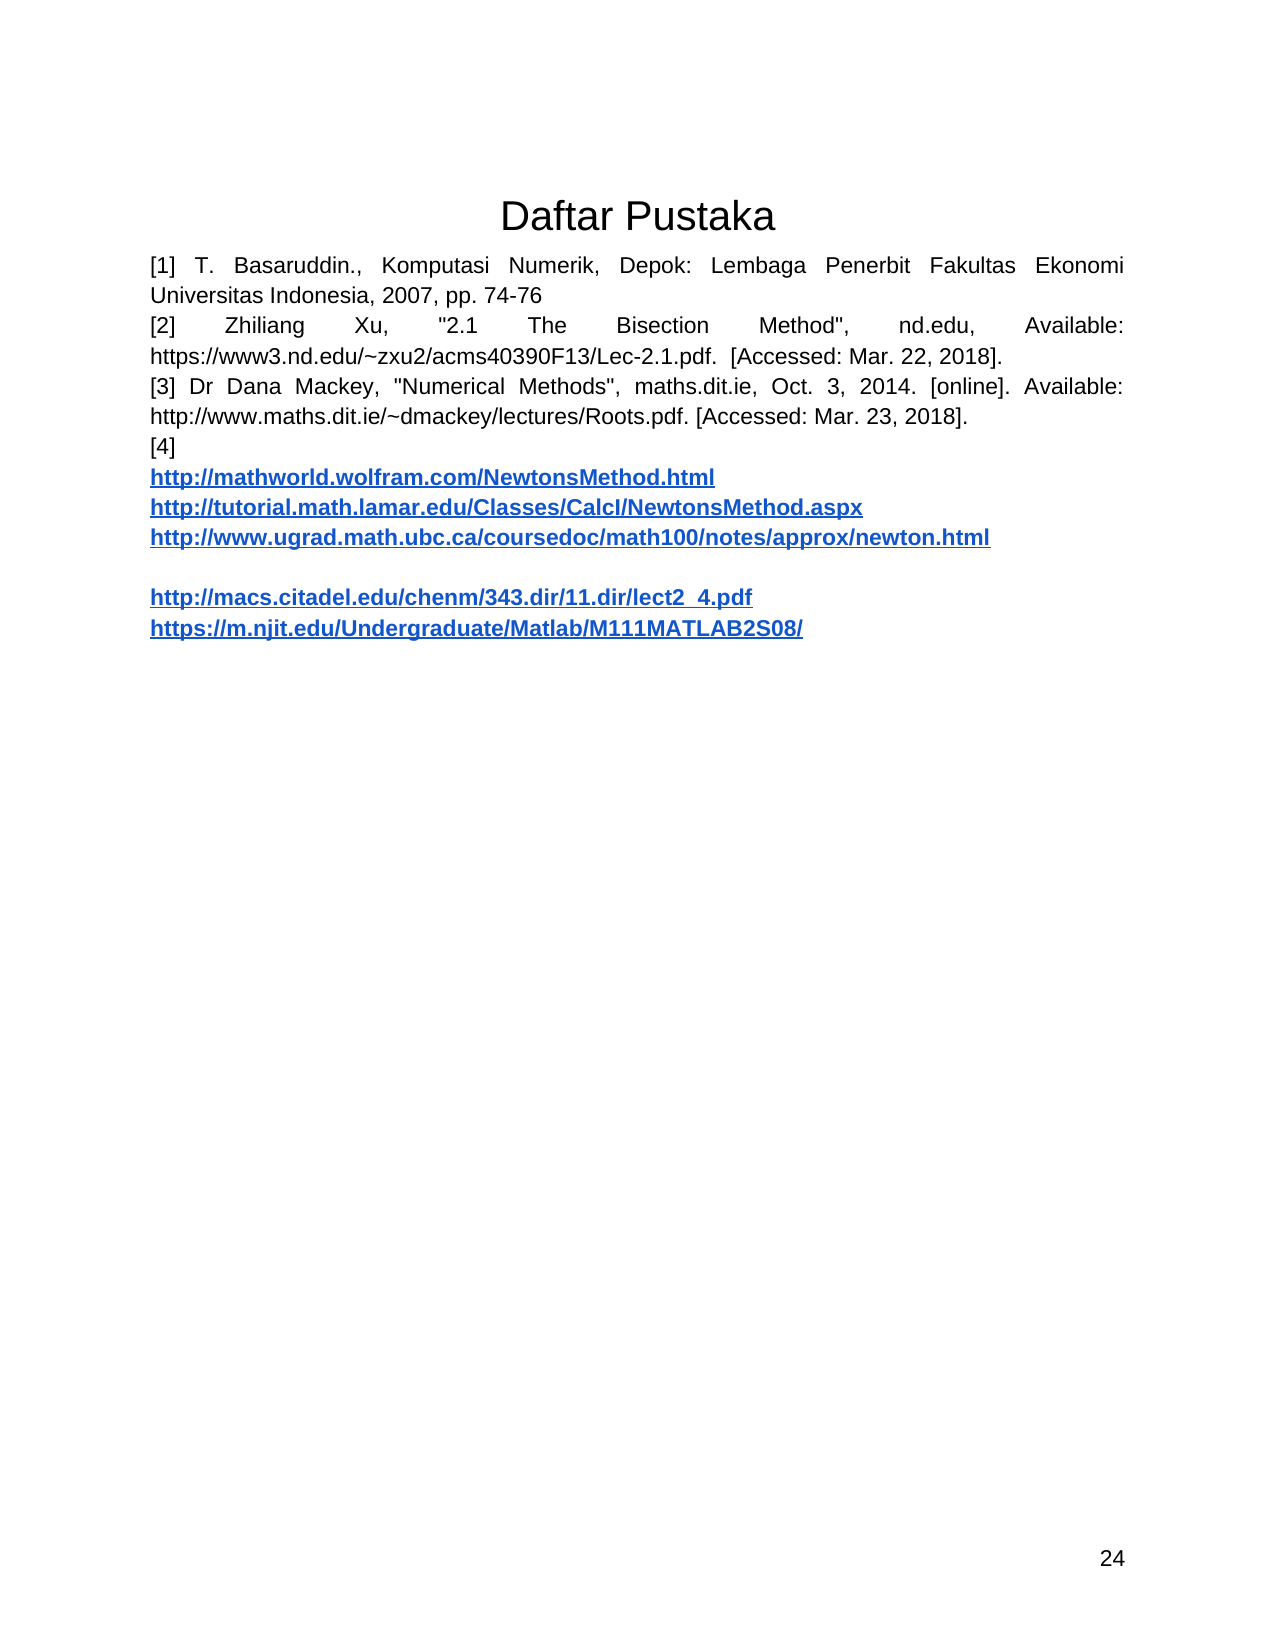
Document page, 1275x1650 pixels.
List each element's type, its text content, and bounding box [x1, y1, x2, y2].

text http://tutorial.math.lamar.edu/Classes/CalcI/NewtonsMethod.aspx [150, 494, 1125, 520]
text http://www.ugrad.math.ubc.ca/coursedoc/math100/notes/approx/newton.html [150, 524, 1125, 550]
text [1] T. Basaruddin., Komputasi Numerik, Depok: Lembaga Penerbit Fakultas Ekonomi Universitas Indonesia, 2007, pp. 74-76 [150, 252, 1125, 309]
text [3] Dr Dana Mackey, "Numerical Methods", maths.dit.ie, Oct. 3, 2014. [online]. Available: http://www.maths.dit.ie/~dmackey/lectures/Roots.pdf. [Accessed: Mar. 23, 2018]. [150, 373, 1125, 429]
text http://mathworld.wolfram.com/NewtonsMethod.html [150, 463, 1125, 490]
subtitle Daftar Pustaka [150, 192, 1125, 239]
text [2] Zhiliang Xu, "2.1 The Bisection Method", nd.edu, Available: https://www3.nd.edu/~zxu2/acms40390F13/Lec-2.1.pdf. [Accessed: Mar. 22, 2018]. [150, 312, 1125, 369]
text http://macs.citadel.edu/chenm/343.dir/11.dir/lect2_4.pdf https://m.njit.edu/Undergraduate/Matlab/M111MATLAB2S08/ [150, 554, 1125, 641]
text [4] [150, 433, 1125, 460]
